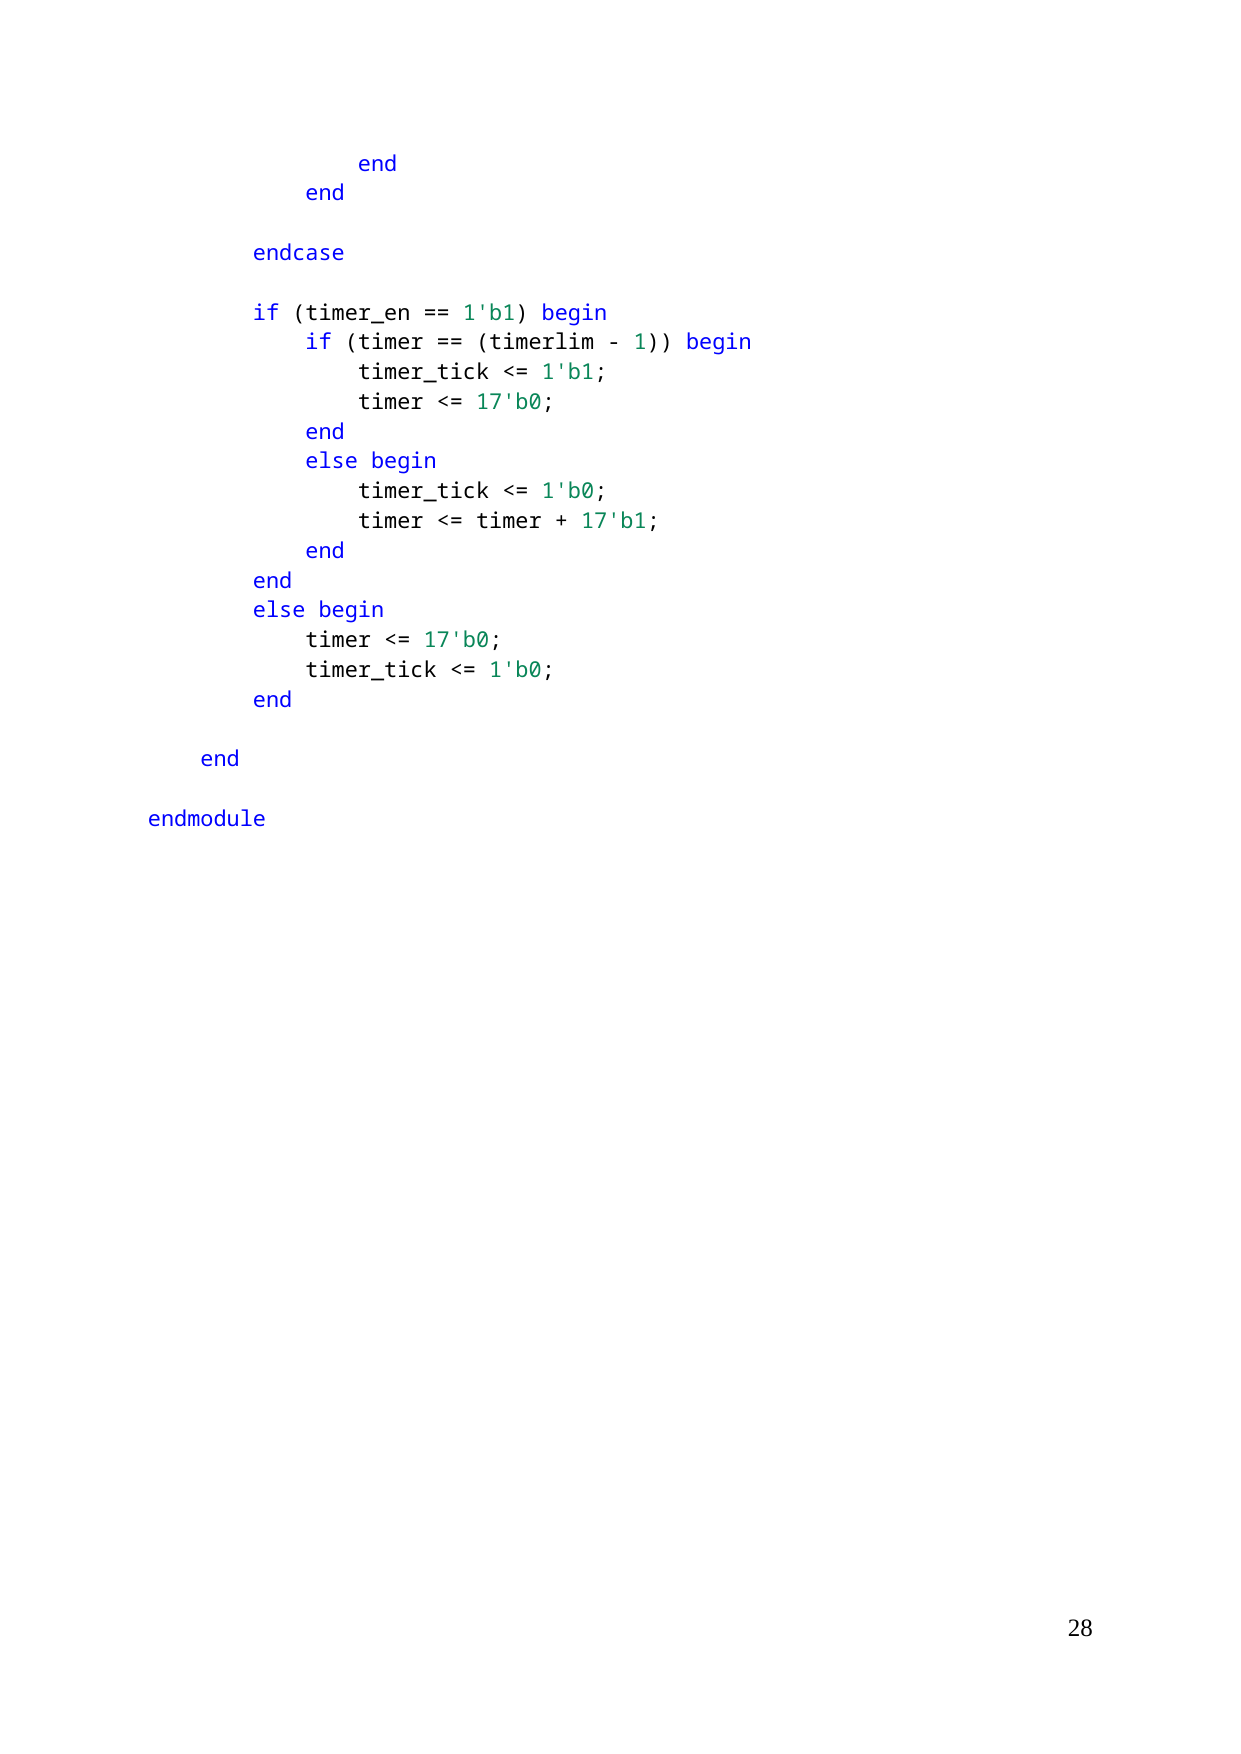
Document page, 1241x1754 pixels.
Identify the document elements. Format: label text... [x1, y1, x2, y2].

text timer_tick <= 1'b0; [148, 654, 1093, 684]
text else begin [148, 446, 1093, 475]
text end [148, 743, 1093, 773]
text end [148, 684, 1093, 714]
text timer_tick <= 1'b0; [148, 475, 1093, 505]
text timer <= 17'b0; [148, 624, 1093, 654]
text timer_tick <= 1'b1; [148, 356, 1093, 386]
text if (timer_en == 1'b1) begin [148, 297, 1093, 326]
text end [148, 535, 1093, 565]
text timer <= timer + 17'b1; [148, 505, 1093, 535]
text end [148, 565, 1093, 594]
text if (timer == (timerlim - 1)) begin [148, 326, 1093, 356]
text timer <= 17'b0; [148, 386, 1093, 416]
text end [148, 416, 1093, 446]
text end [148, 148, 1093, 177]
text else begin [148, 594, 1093, 624]
text endcase [148, 237, 1093, 267]
text end [148, 177, 1093, 207]
text endmodule [148, 803, 1093, 833]
